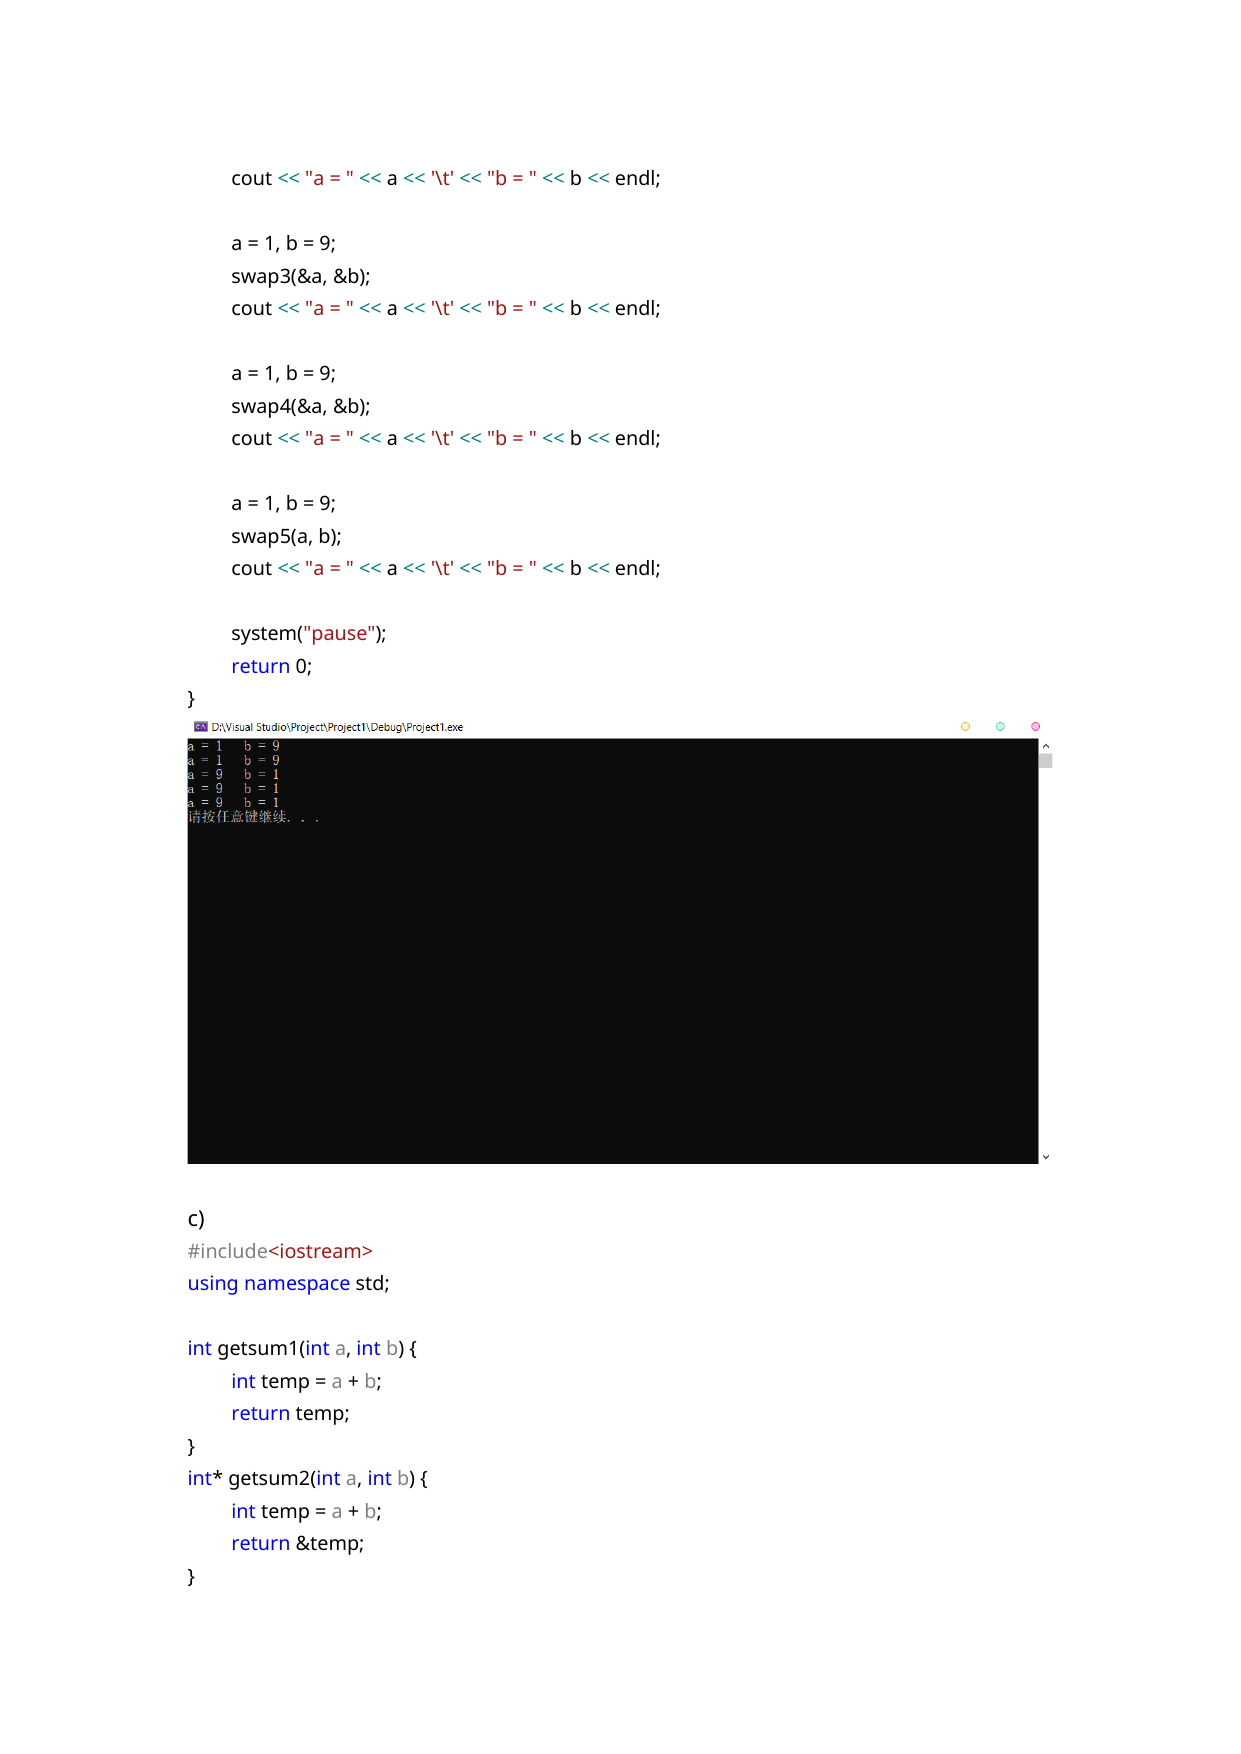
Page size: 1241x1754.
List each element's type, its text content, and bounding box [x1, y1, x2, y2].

picture [187, 714, 1053, 1164]
text c) [187, 1202, 1053, 1234]
text system("pause"); [187, 617, 1053, 649]
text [187, 292, 1053, 324]
text cout << "a = " << a << '\t' << "b = " << b << endl; [187, 422, 1053, 454]
text using namespace std; [187, 1267, 1053, 1299]
text #include<iostream> [187, 1234, 1053, 1267]
text cout << "a = " << a << '\t' << "b = " << b << endl; [187, 552, 1053, 584]
text return temp; [187, 1397, 1053, 1429]
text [187, 162, 1053, 194]
text swap5(a, b); [187, 519, 1053, 552]
text int temp = a + b; [187, 1364, 1053, 1397]
text } [187, 682, 1053, 714]
text swap4(&a, &b); [187, 389, 1053, 422]
text int* getsum2(int a, int b) { [187, 1462, 1053, 1494]
text } [187, 1559, 1053, 1592]
text int temp = a + b; [187, 1494, 1053, 1527]
text return &temp; [187, 1527, 1053, 1559]
text return 0; [187, 649, 1053, 682]
text a = 1, b = 9; [187, 357, 1053, 389]
text } [187, 1429, 1053, 1462]
text a = 1, b = 9; [187, 227, 1053, 259]
text swap3(&a, &b); [187, 259, 1053, 292]
text a = 1, b = 9; [187, 487, 1053, 519]
text int getsum1(int a, int b) { [187, 1332, 1053, 1364]
